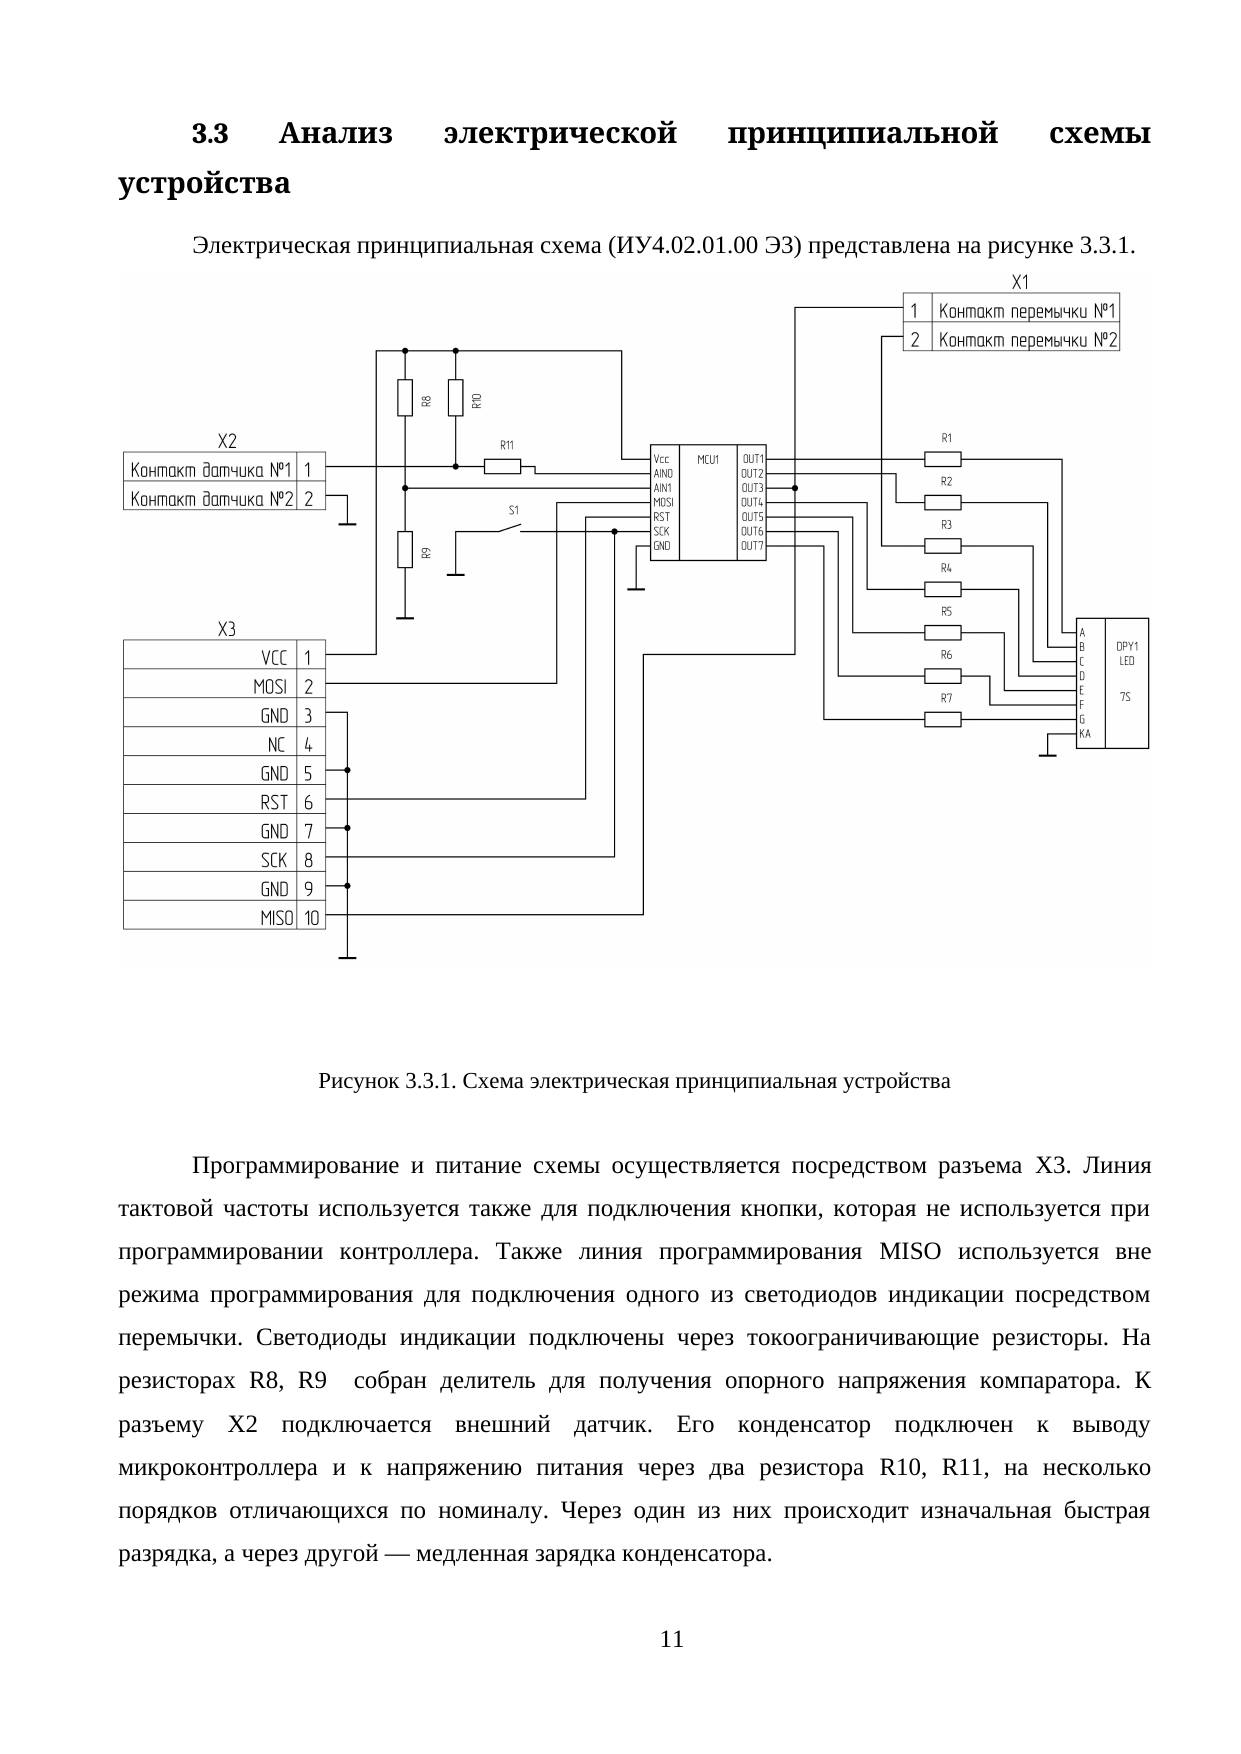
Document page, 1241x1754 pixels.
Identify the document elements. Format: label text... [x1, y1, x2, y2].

text Рисунок 3.3.1. Схема электрическая принципиальная устройства [118, 1067, 1152, 1094]
subtitle 3.3 Анализ электрической принципиальной схемы устройства [118, 117, 1152, 201]
text Электрическая принципиальная схема (ИУ4.02.01.00 Э3) представлена на рисунке 3.3.1. [118, 230, 1152, 259]
text Программирование и питание схемы осуществляется посредством разъема X3. Линия тактовой частоты используется также для подключения кнопки, которая не используется при программировании контроллера. Также линия программирования MISO используется вне режима программирования для подключения одного из светодиодов индикации посредством перемычки. Светодиоды индикации подключены через токоограничивающие резисторы. На резисторах R8, R9 собран делитель для получения опорного напряжения компаратора. К разъему X2 подключается внешний датчик. Его конденсатор подключен к выводу микроконтроллера и к напряжению питания через два резистора R10, R11, на несколько порядков отличающихся по номиналу. Через один из них происходит изначальная быстрая разрядка, а через другой — медленная зарядка конденсатора. [118, 1150, 1152, 1567]
picture [118, 273, 1152, 967]
